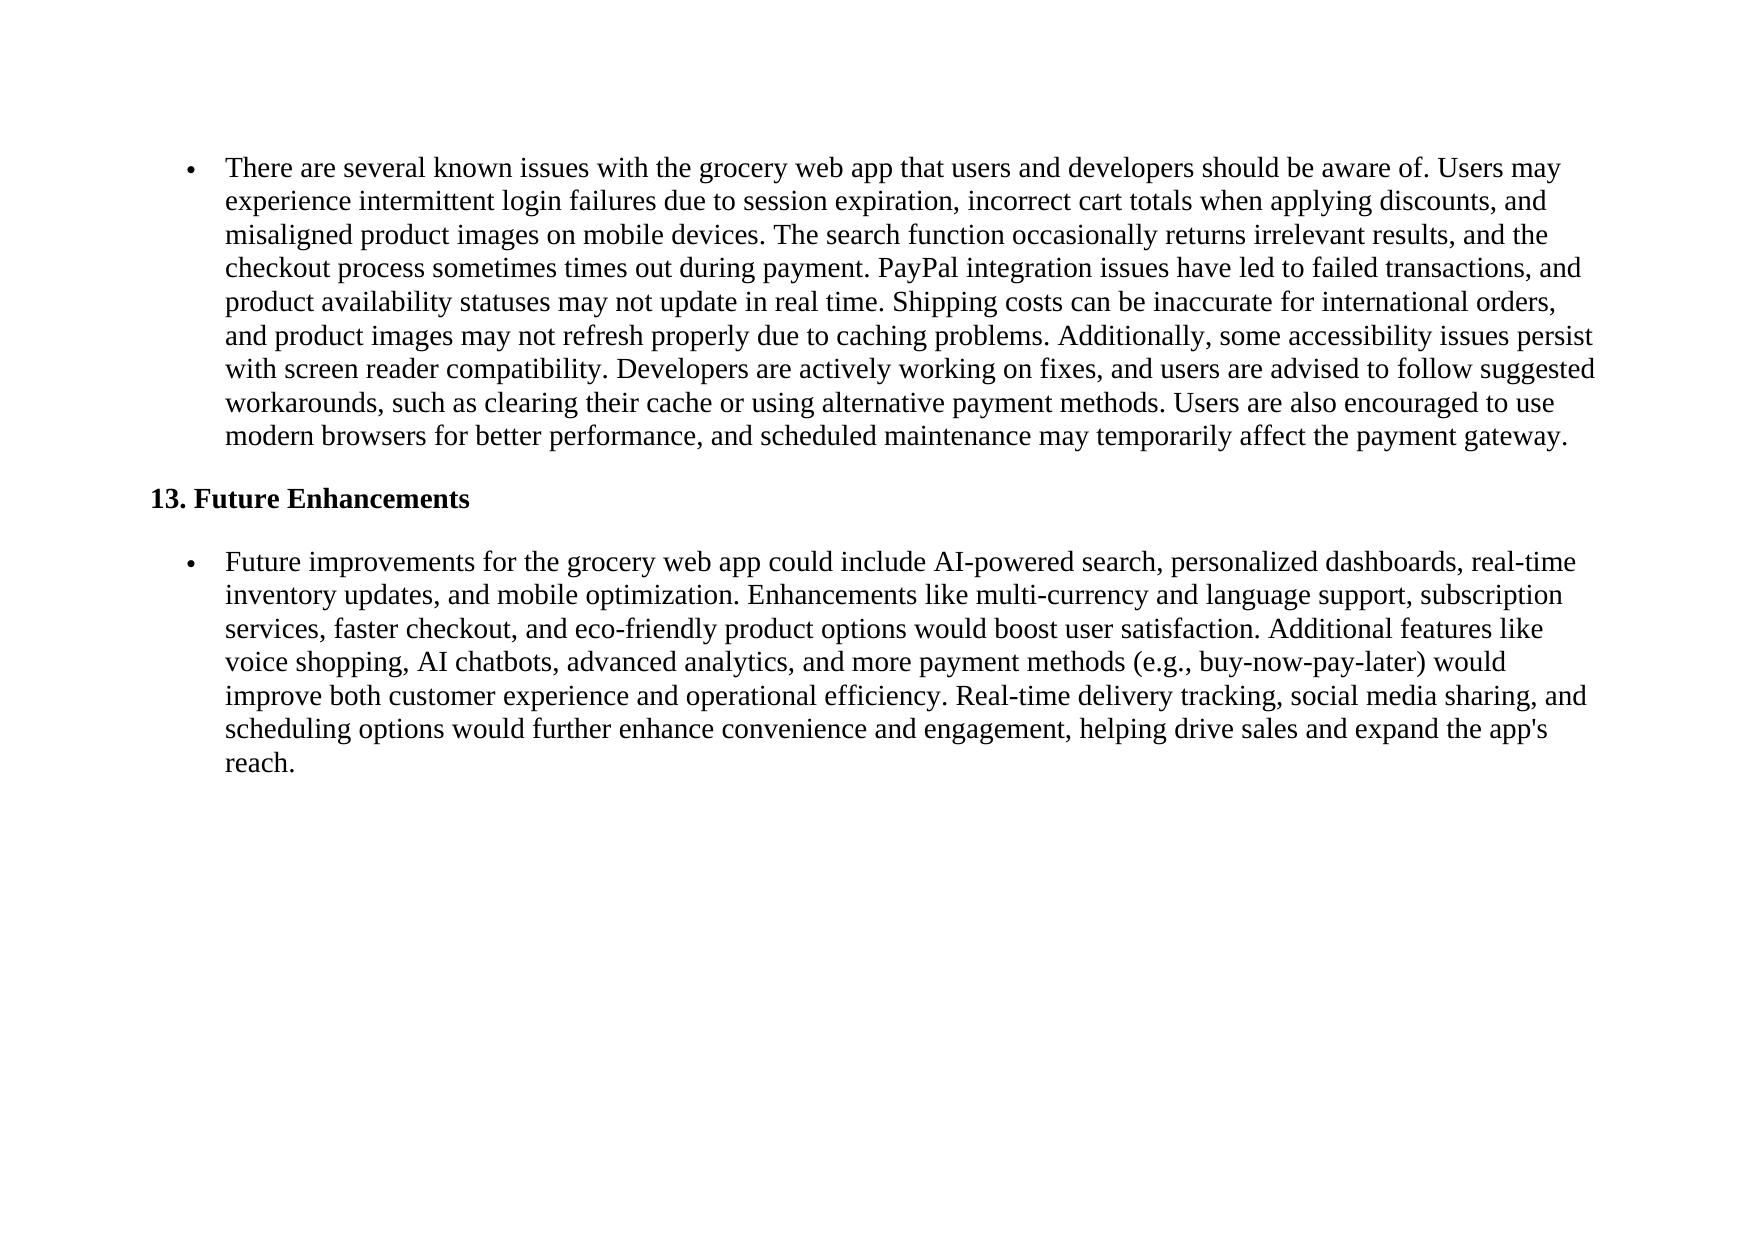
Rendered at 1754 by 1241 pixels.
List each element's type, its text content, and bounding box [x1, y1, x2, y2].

list There are several known issues with the grocery web app that users and developers should be aware of. Users may experience intermittent login failures due to session expiration, incorrect cart totals when applying discounts, and misaligned product images on mobile devices. The search function occasionally returns irrelevant results, and the checkout process sometimes times out during payment. PayPal integration issues have led to failed transactions, and product availability statuses may not update in real time. Shipping costs can be inaccurate for international orders, and product images may not refresh properly due to caching problems. Additionally, some accessibility issues persist with screen reader compatibility. Developers are actively working on fixes, and users are advised to follow suggested workarounds, such as clearing their cache or using alternative payment methods. Users are also encouraged to use modern browsers for better performance, and scheduled maintenance may temporarily affect the payment gateway. [187, 150, 1604, 452]
list Future improvements for the grocery web app could include AI-powered search, personalized dashboards, real-time inventory updates, and mobile optimization. Enhancements like multi-currency and language support, subscription services, faster checkout, and eco-friendly product options would boost user satisfaction. Additional features like voice shopping, AI chatbots, advanced analytics, and more payment methods (e.g., buy-now-pay-later) would improve both customer experience and operational efficiency. Real-time delivery tracking, social media sharing, and scheduling options would further enhance convenience and engagement, helping drive sales and expand the app's reach. [187, 544, 1604, 778]
text 13. Future Enhancements [150, 481, 1604, 514]
